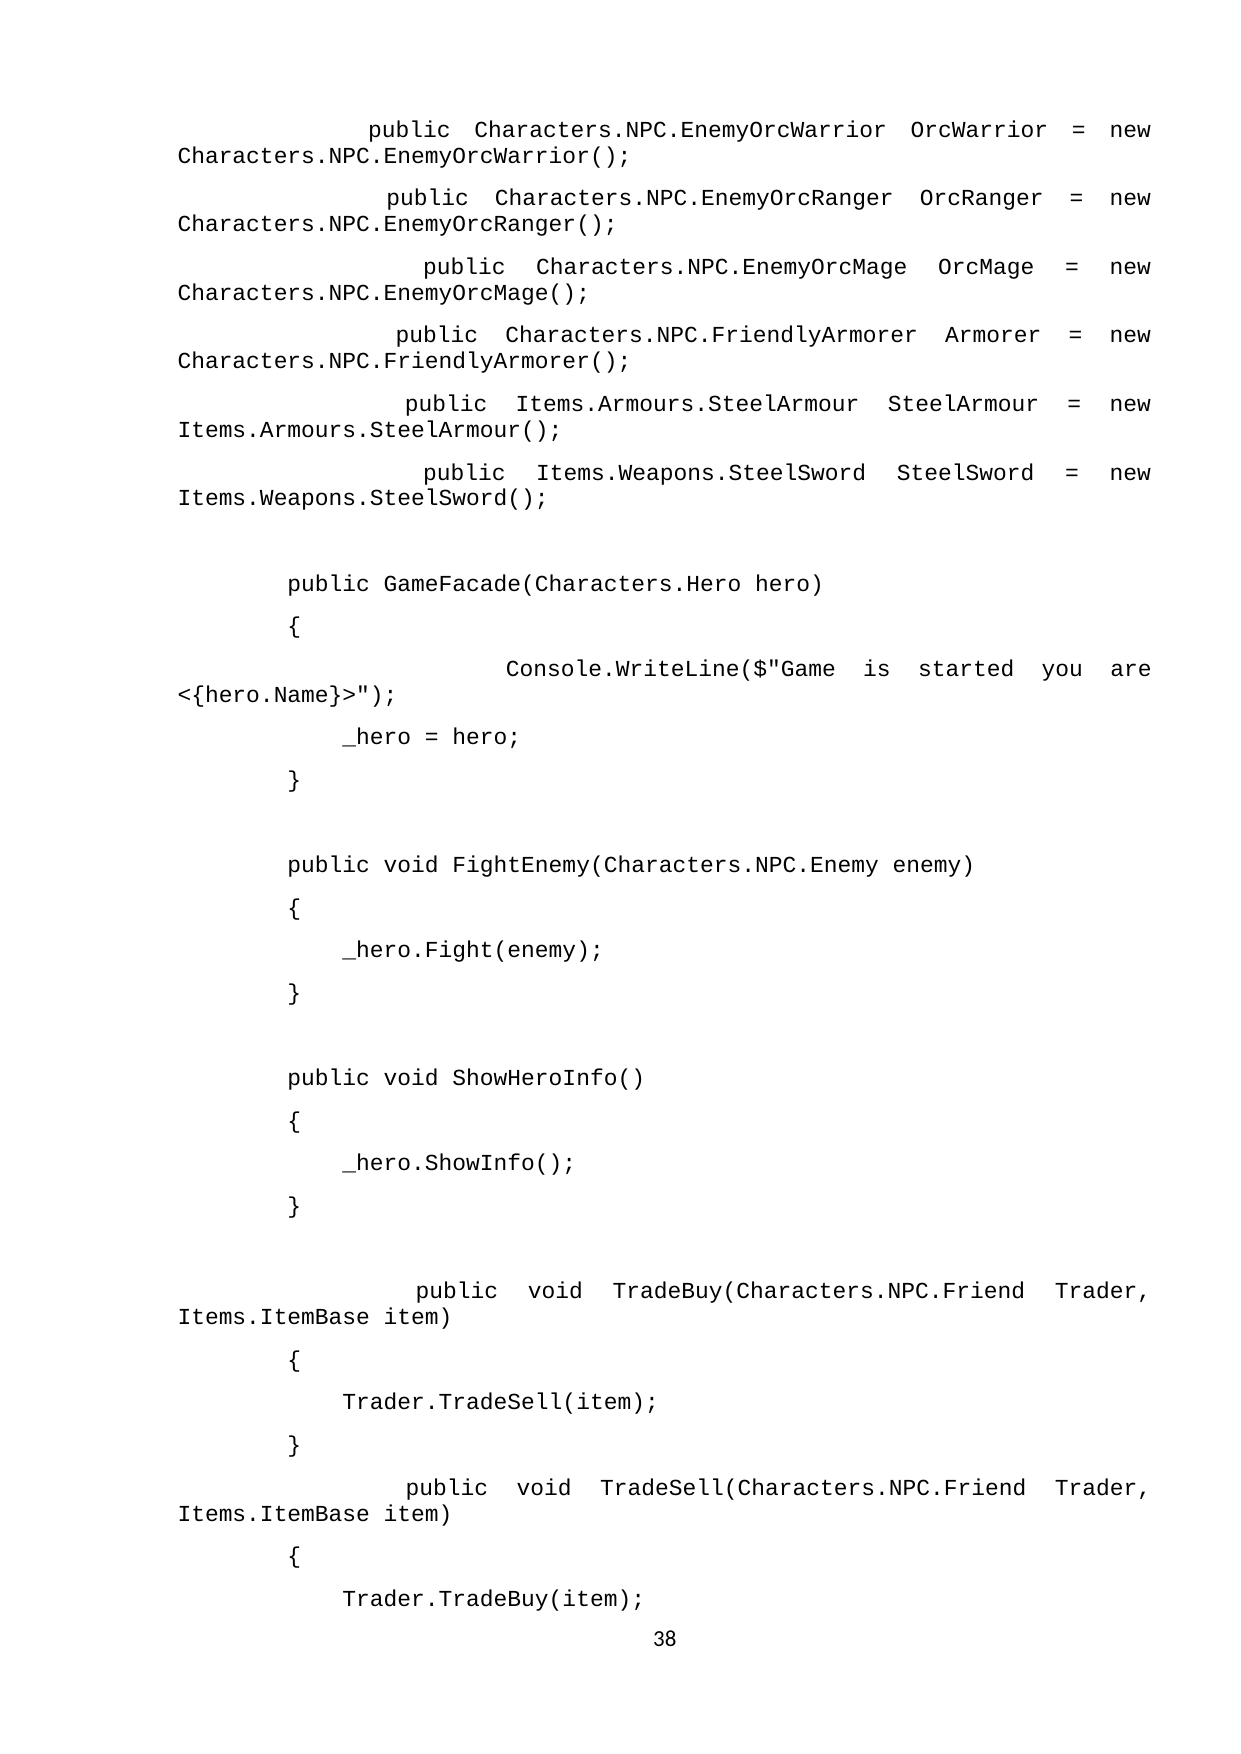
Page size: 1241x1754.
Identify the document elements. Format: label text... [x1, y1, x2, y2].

text { [177, 1348, 1152, 1374]
text Console.WriteLine($"Game is started you are <{hero.Name}>"); [177, 657, 1152, 709]
text } [177, 768, 1152, 794]
text public GameFacade(Characters.Hero hero) [177, 572, 1152, 598]
text } [177, 981, 1152, 1007]
text Trader.TradeSell(item); [177, 1391, 1152, 1417]
text _hero = hero; [177, 726, 1152, 752]
text public Characters.NPC.EnemyOrcRanger OrcRanger = new Characters.NPC.EnemyOrcRanger(); [177, 187, 1152, 238]
text public Characters.NPC.FriendlyArmorer Armorer = new Characters.NPC.FriendlyArmorer(); [177, 324, 1152, 376]
text public Characters.NPC.EnemyOrcMage OrcMage = new Characters.NPC.EnemyOrcMage(); [177, 255, 1152, 307]
text public Items.Armours.SteelArmour SteelArmour = new Items.Armours.SteelArmour(); [177, 392, 1152, 444]
text public Items.Weapons.SteelSword SteelSword = new Items.Weapons.SteelSword(); [177, 461, 1152, 513]
text { [177, 1544, 1152, 1570]
text } [177, 1433, 1152, 1459]
text public Characters.NPC.EnemyOrcWarrior OrcWarrior = new Characters.NPC.EnemyOrcWarrior(); [177, 118, 1152, 170]
text Trader.TradeBuy(item); [177, 1587, 1152, 1613]
text } [177, 1194, 1152, 1220]
text _hero.Fight(enemy); [177, 939, 1152, 965]
text { [177, 896, 1152, 922]
text _hero.ShowInfo(); [177, 1152, 1152, 1178]
text public void TradeSell(Characters.NPC.Friend Trader, Items.ItemBase item) [177, 1476, 1152, 1528]
text { [177, 614, 1152, 641]
text public void TradeBuy(Characters.NPC.Friend Trader, Items.ItemBase item) [177, 1279, 1152, 1331]
text public void ShowHeroInfo() [177, 1067, 1152, 1092]
text public void FightEnemy(Characters.NPC.Enemy enemy) [177, 853, 1152, 879]
text { [177, 1109, 1152, 1135]
